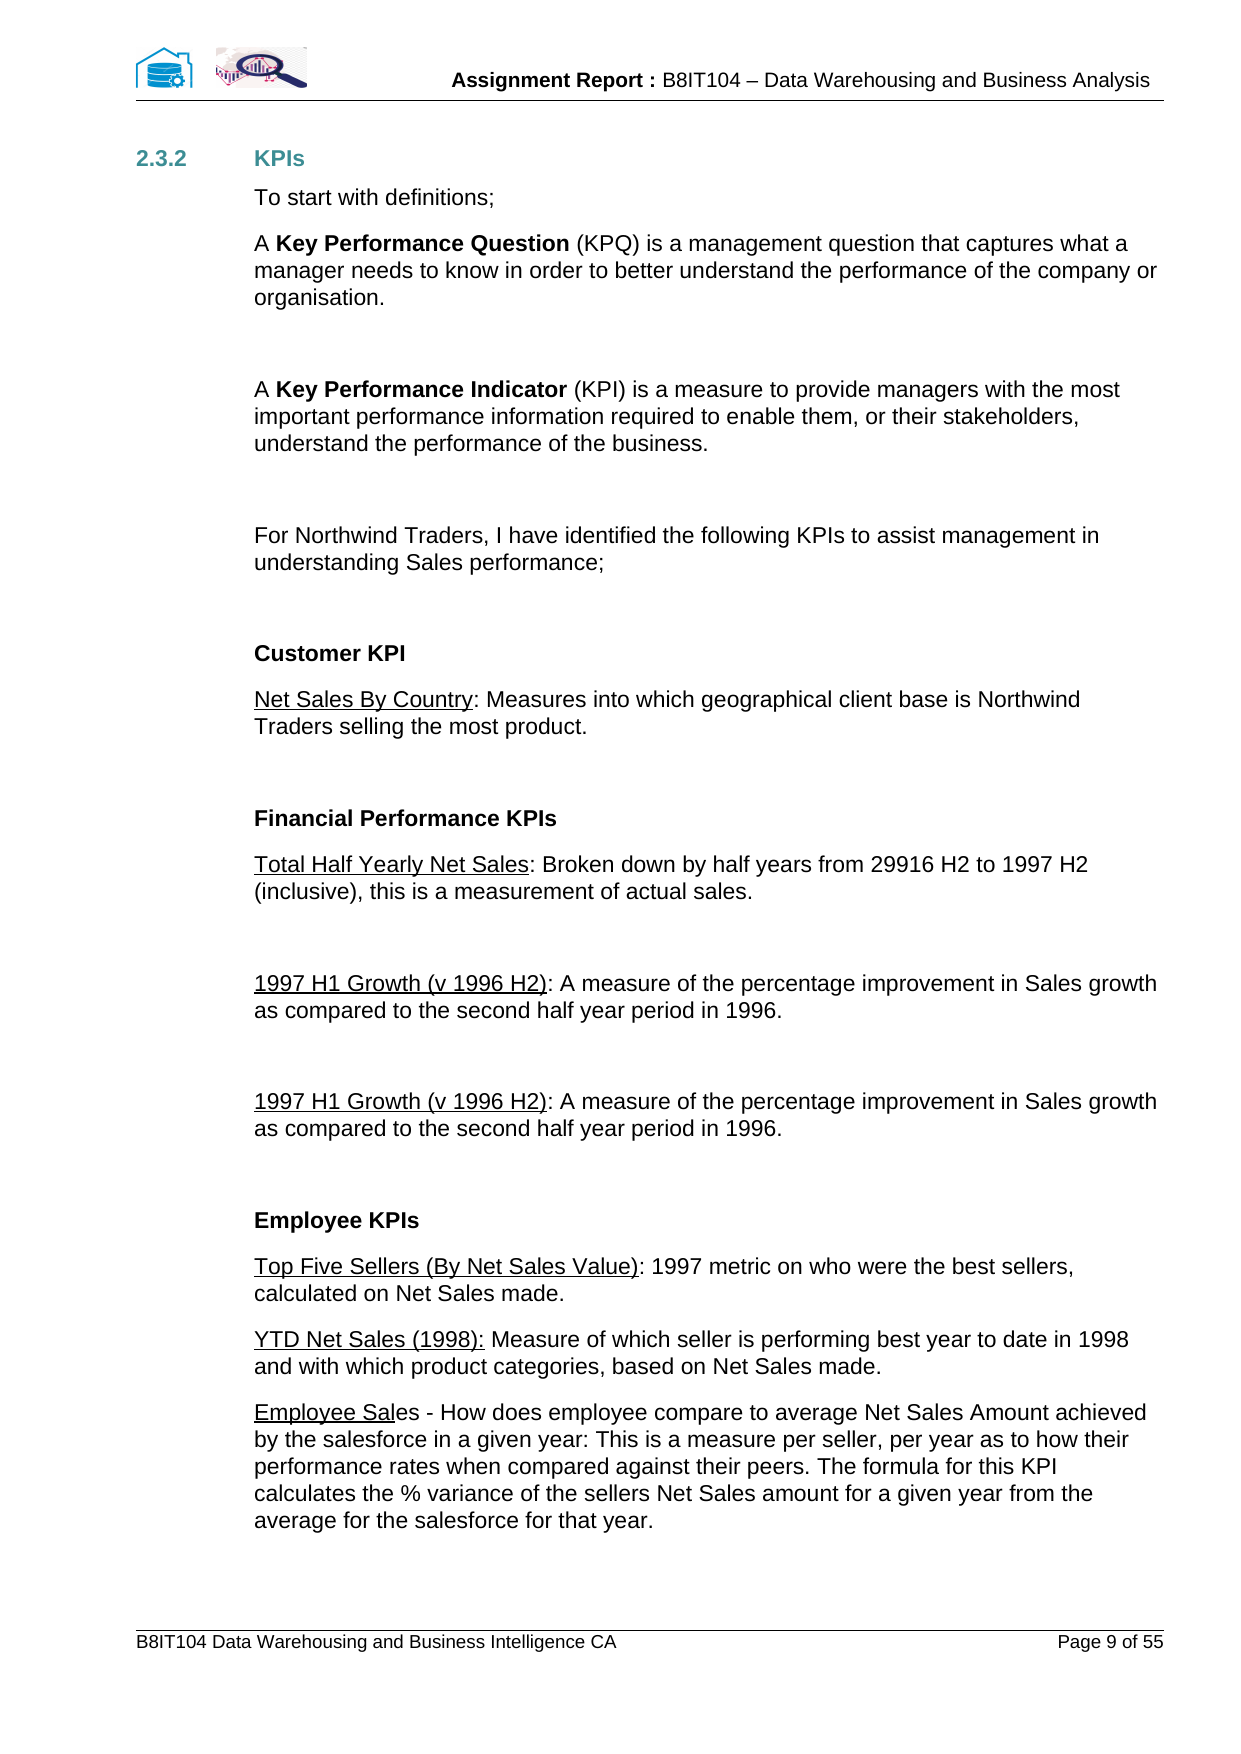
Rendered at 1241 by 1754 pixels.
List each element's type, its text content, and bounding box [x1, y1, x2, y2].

text YTD Net Sales (1998): Measure of which seller is performing best year to date in 1998 and with which product categories, based on Net Sales made. [254, 1325, 1163, 1379]
text Employee KPIs [254, 1206, 1163, 1233]
text Total Half Yearly Net Sales: Broken down by half years from 29916 H2 to 1997 H2 (inclusive), this is a measurement of actual sales. [254, 850, 1163, 904]
text A Key Performance Indicator (KPI) is a measure to provide managers with the most important performance information required to enable them, or their stakeholders, understand the performance of the business. [254, 375, 1163, 456]
text Employee Sales - How does employee compare to average Net Sales Amount achieved by the salesforce in a given year: This is a measure per seller, per year as to how their performance rates when compared against their peers. The formula for this KPI calculates the % variance of the sellers Net Sales amount for a given year from the average for the salesforce for that year. [254, 1398, 1163, 1533]
text Top Five Sellers (By Net Sales Value): 1997 metric on who were the best sellers, calculated on Net Sales made. [254, 1252, 1163, 1306]
text To start with definitions; [254, 183, 1163, 211]
text Customer KPI [254, 640, 1163, 667]
picture [138, 51, 190, 88]
text Net Sales By Country: Measures into which geographical client base is Northwind Traders selling the most product. [254, 686, 1163, 740]
text For Northwind Traders, I have identified the following KPIs to assist management in understanding Sales performance; [254, 521, 1163, 575]
text A Key Performance Question (KPQ) is a management question that captures what a manager needs to know in order to better understand the performance of the company or organisation. [254, 229, 1163, 311]
text 1997 H1 Growth (v 1996 H2): A measure of the percentage improvement in Sales growth as compared to the second half year period in 1996. [254, 1088, 1163, 1142]
picture [135, 47, 162, 63]
picture [216, 47, 307, 88]
text 1997 H1 Growth (v 1996 H2): A measure of the percentage improvement in Sales growth as compared to the second half year period in 1996. [254, 969, 1163, 1023]
subtitle KPIs [136, 144, 1163, 171]
text Financial Performance KPIs [254, 804, 1163, 831]
picture [166, 47, 193, 63]
